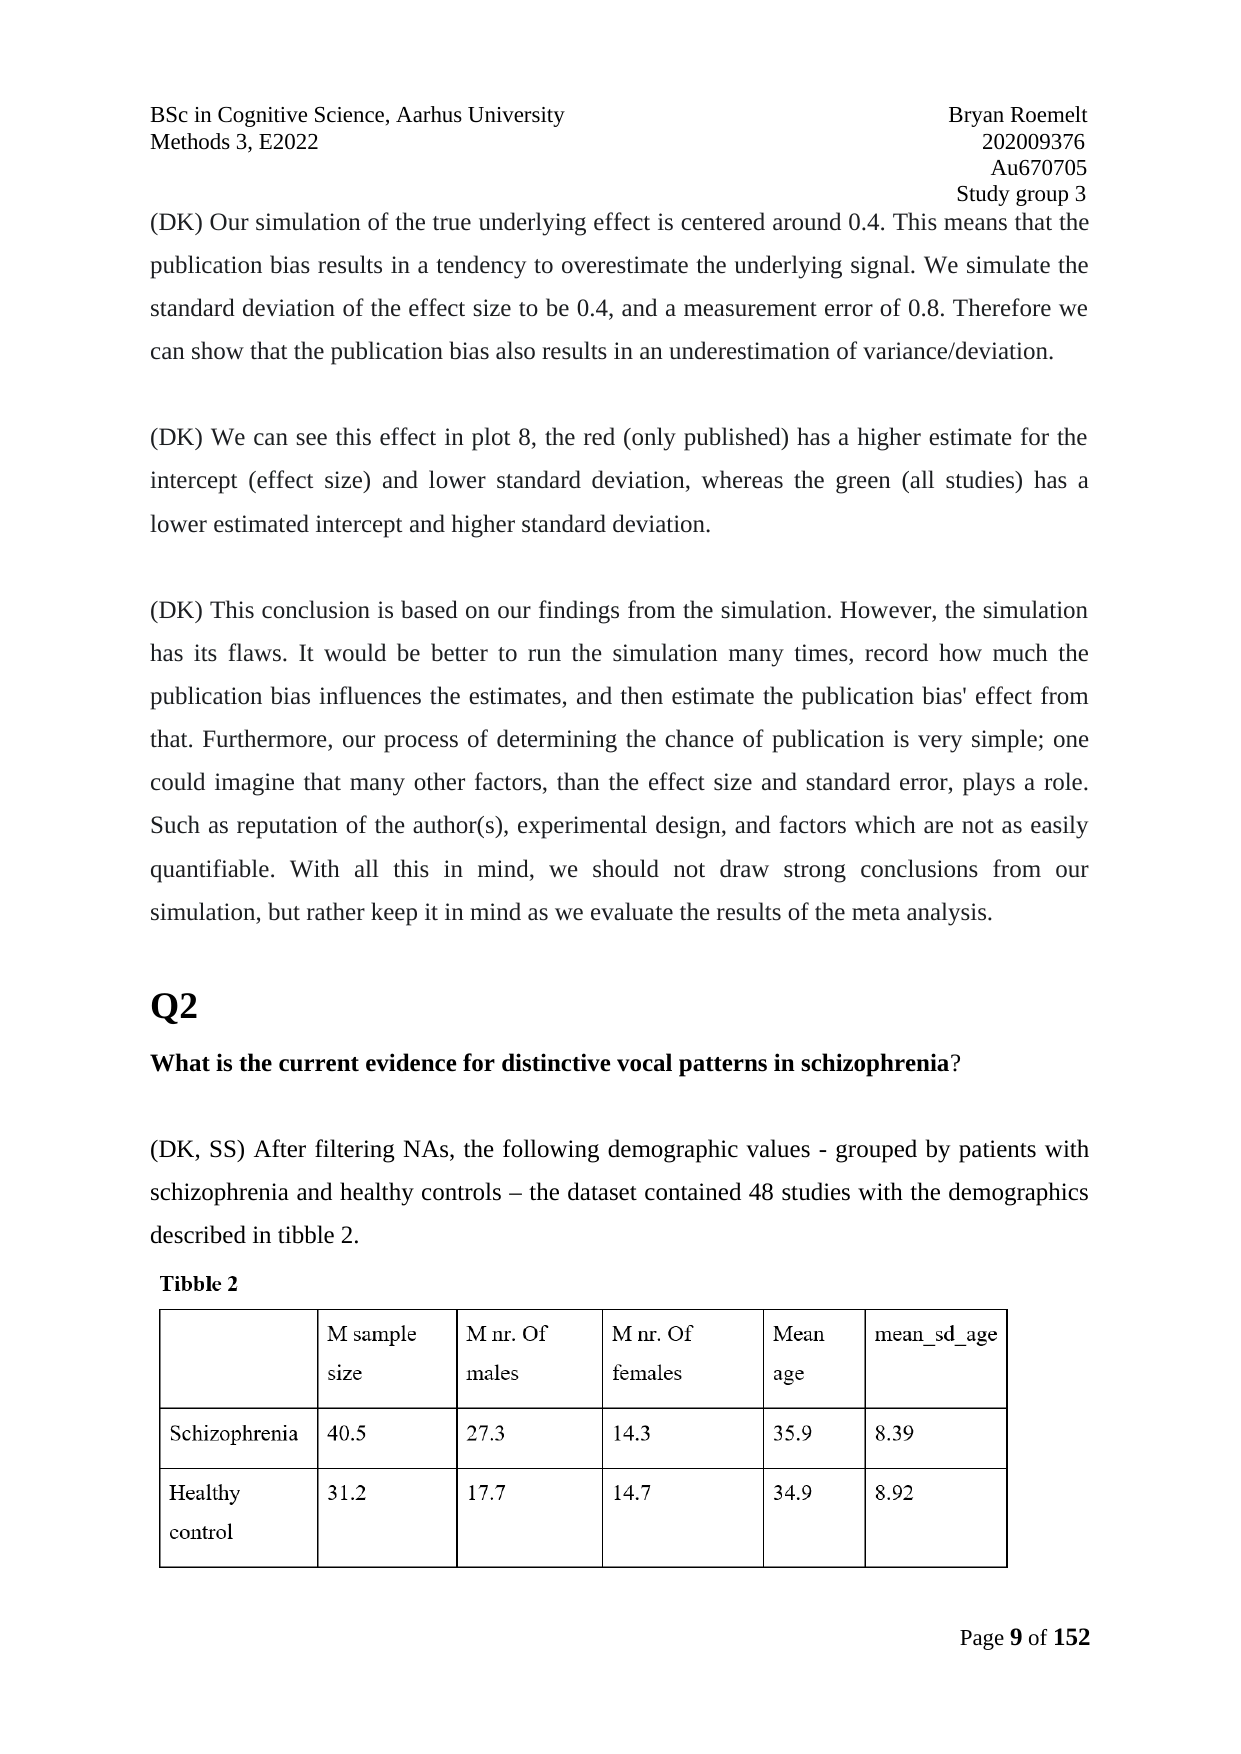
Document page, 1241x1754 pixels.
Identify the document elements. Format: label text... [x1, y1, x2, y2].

text (DK, SS) After filtering NAs, the following demographic values - grouped by patients with schizophrenia and healthy controls – the dataset contained 48 studies with the demographics described in tibble 2. [150, 1134, 1090, 1249]
text (DK) This conclusion is based on our findings from the simulation. However, the simulation has its flaws. It would be better to run the simulation many times, record how much the publication bias influences the estimates, and then estimate the publication bias' effect from that. Furthermore, our process of determining the chance of publication is very simple; one could imagine that many other factors, than the effect size and standard error, plays a role. Such as reputation of the author(s), experimental design, and factors which are not as easily quantifiable. With all this in mind, we should not draw strong conclusions from our simulation, but rather keep it in mind as we evaluate the results of the meta analysis. [150, 595, 1090, 926]
text What is the current evidence for distinctive vocal patterns in schizophrenia? [150, 1048, 1090, 1076]
text (DK) Our simulation of the true underlying effect is centered around 0.4. This means that the publication bias results in a tendency to overestimate the underlying signal. We simulate the standard deviation of the effect size to be 0.4, and a measurement error of 0.8. Therefore we can show that the publication bias also results in an underestimation of variance/deviation. [150, 207, 1090, 365]
text Q2 [150, 983, 1090, 1026]
text (DK) We can see this effect in plot 8, the red (only published) has a higher estimate for the intercept (effect size) and lower standard deviation, whereas the green (all studies) has a lower estimated intercept and higher standard deviation. [150, 422, 1090, 537]
picture [150, 1263, 1025, 1581]
